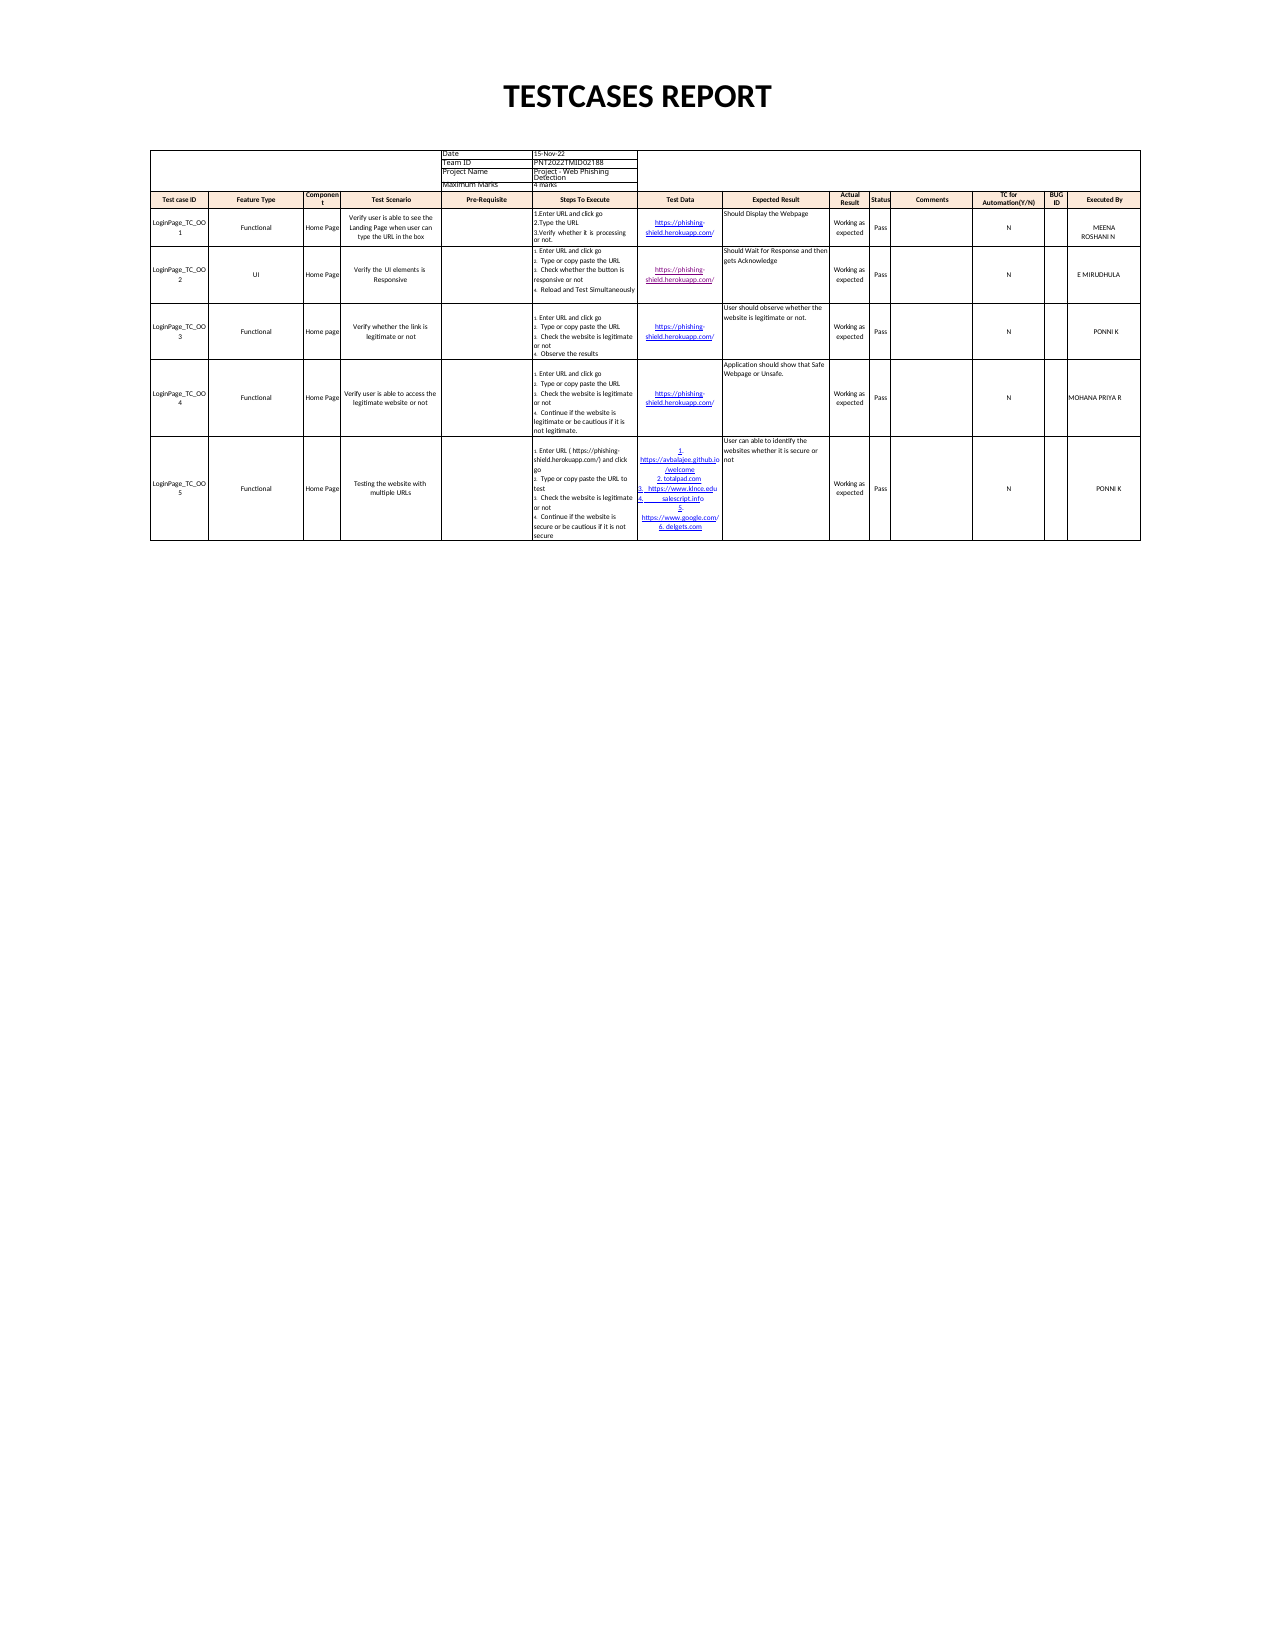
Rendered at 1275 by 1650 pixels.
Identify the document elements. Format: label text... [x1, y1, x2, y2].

table_cell Test Data [638, 192, 722, 208]
table_cell Should Display the Webpage [723, 209, 829, 246]
table_cell Feature Type [209, 192, 303, 208]
table_cell User can able to identify the websites whether it is secure or not [723, 437, 829, 540]
table_cell Executed By [1068, 192, 1140, 208]
table_cell [891, 247, 972, 303]
table_cell Functional [209, 304, 303, 359]
table_cell Steps To Execute [533, 192, 637, 208]
table_cell Test case ID [151, 192, 208, 208]
table_cell https://phishing- shield.herokuapp.com/ [638, 360, 722, 436]
text TESTCASES REPORT [501, 75, 774, 115]
table_header [151, 151, 441, 191]
table_cell [442, 247, 532, 303]
table_cell Pre-Requisite [442, 192, 532, 208]
table_cell [1045, 209, 1067, 246]
table_cell Home Page [304, 247, 340, 303]
table_cell UI [209, 247, 303, 303]
table_cell Testing the website with multiple URLs [341, 437, 441, 540]
table_cell [442, 437, 532, 540]
table_cell Functional [209, 360, 303, 436]
table_cell MOHANA PRIYA R [1068, 360, 1140, 436]
table_cell LoginPage_TC_OO 3 [151, 304, 208, 359]
table_cell https://phishing- shield.herokuapp.com/ [638, 247, 722, 303]
table_cell PONNI K [1068, 437, 1140, 540]
table_cell Application should show that Safe Webpage or Unsafe. [723, 360, 829, 436]
table_cell PONNI K [1068, 304, 1140, 359]
table_cell User should observe whether the website is legitimate or not. [723, 304, 829, 359]
table_cell Verify the UI elements is Responsive [341, 247, 441, 303]
table_cell [1045, 304, 1067, 359]
table_cell N [973, 360, 1044, 436]
table_cell [1045, 360, 1067, 436]
table_cell LoginPage_TC_OO 5 [151, 437, 208, 540]
table_cell [442, 304, 532, 359]
table_cell [1045, 247, 1067, 303]
table_cell [891, 360, 972, 436]
table_cell N [973, 304, 1044, 359]
table_cell Home Page [304, 360, 340, 436]
table_cell Working as expected [830, 304, 869, 359]
table_cell Pass [870, 437, 890, 540]
table_cell [891, 437, 972, 540]
table_cell [442, 360, 532, 436]
table_cell N [973, 209, 1044, 246]
table_header [638, 151, 1140, 191]
table_cell N [973, 247, 1044, 303]
table_cell Working as expected [830, 247, 869, 303]
table_cell Verify user is able to access the legitimate website or not [341, 360, 441, 436]
table_cell Test Scenario [341, 192, 441, 208]
table_cell LoginPage_TC_OO 4 [151, 360, 208, 436]
table_cell Working as expected [830, 437, 869, 540]
table_cell Expected Result [723, 192, 829, 208]
table_cell [1045, 437, 1067, 540]
table_cell Project Name [442, 169, 532, 182]
table_cell https://phishing- shield.herokuapp.com/ [638, 209, 722, 246]
table_cell https://phishing- shield.herokuapp.com/ [638, 304, 722, 359]
table_cell Pass [870, 209, 890, 246]
table_cell Functional [209, 437, 303, 540]
table_cell Comments [891, 192, 972, 208]
table_cell Pass [870, 360, 890, 436]
table_cell Pass [870, 247, 890, 303]
table_cell LoginPage_TC_OO 2 [151, 247, 208, 303]
table_cell Home Page [304, 209, 340, 246]
table_cell Functional [209, 209, 303, 246]
table_cell Pass [870, 304, 890, 359]
table_cell [442, 209, 532, 246]
table_cell MEENA ROSHANI N [1068, 209, 1140, 246]
table_cell 1. https://avbalajee.github.io /welcome 2. totalpad.com https://www.klnce.edu salescript.info 5. https://www.google.com/ 6. delgets.com [638, 437, 722, 540]
table_cell [891, 304, 972, 359]
table_cell Home Page [304, 437, 340, 540]
table_cell Home page [304, 304, 340, 359]
table_cell E MIRUDHULA [1068, 247, 1140, 303]
table_cell N [973, 437, 1044, 540]
table_cell Should Wait for Response and then gets Acknowledge [723, 247, 829, 303]
table_cell [891, 209, 972, 246]
table_cell Working as expected [830, 360, 869, 436]
table_cell LoginPage_TC_OO 1 [151, 209, 208, 246]
table_cell Verify whether the link is legitimate or not [341, 304, 441, 359]
table_cell Working as expected [830, 209, 869, 246]
